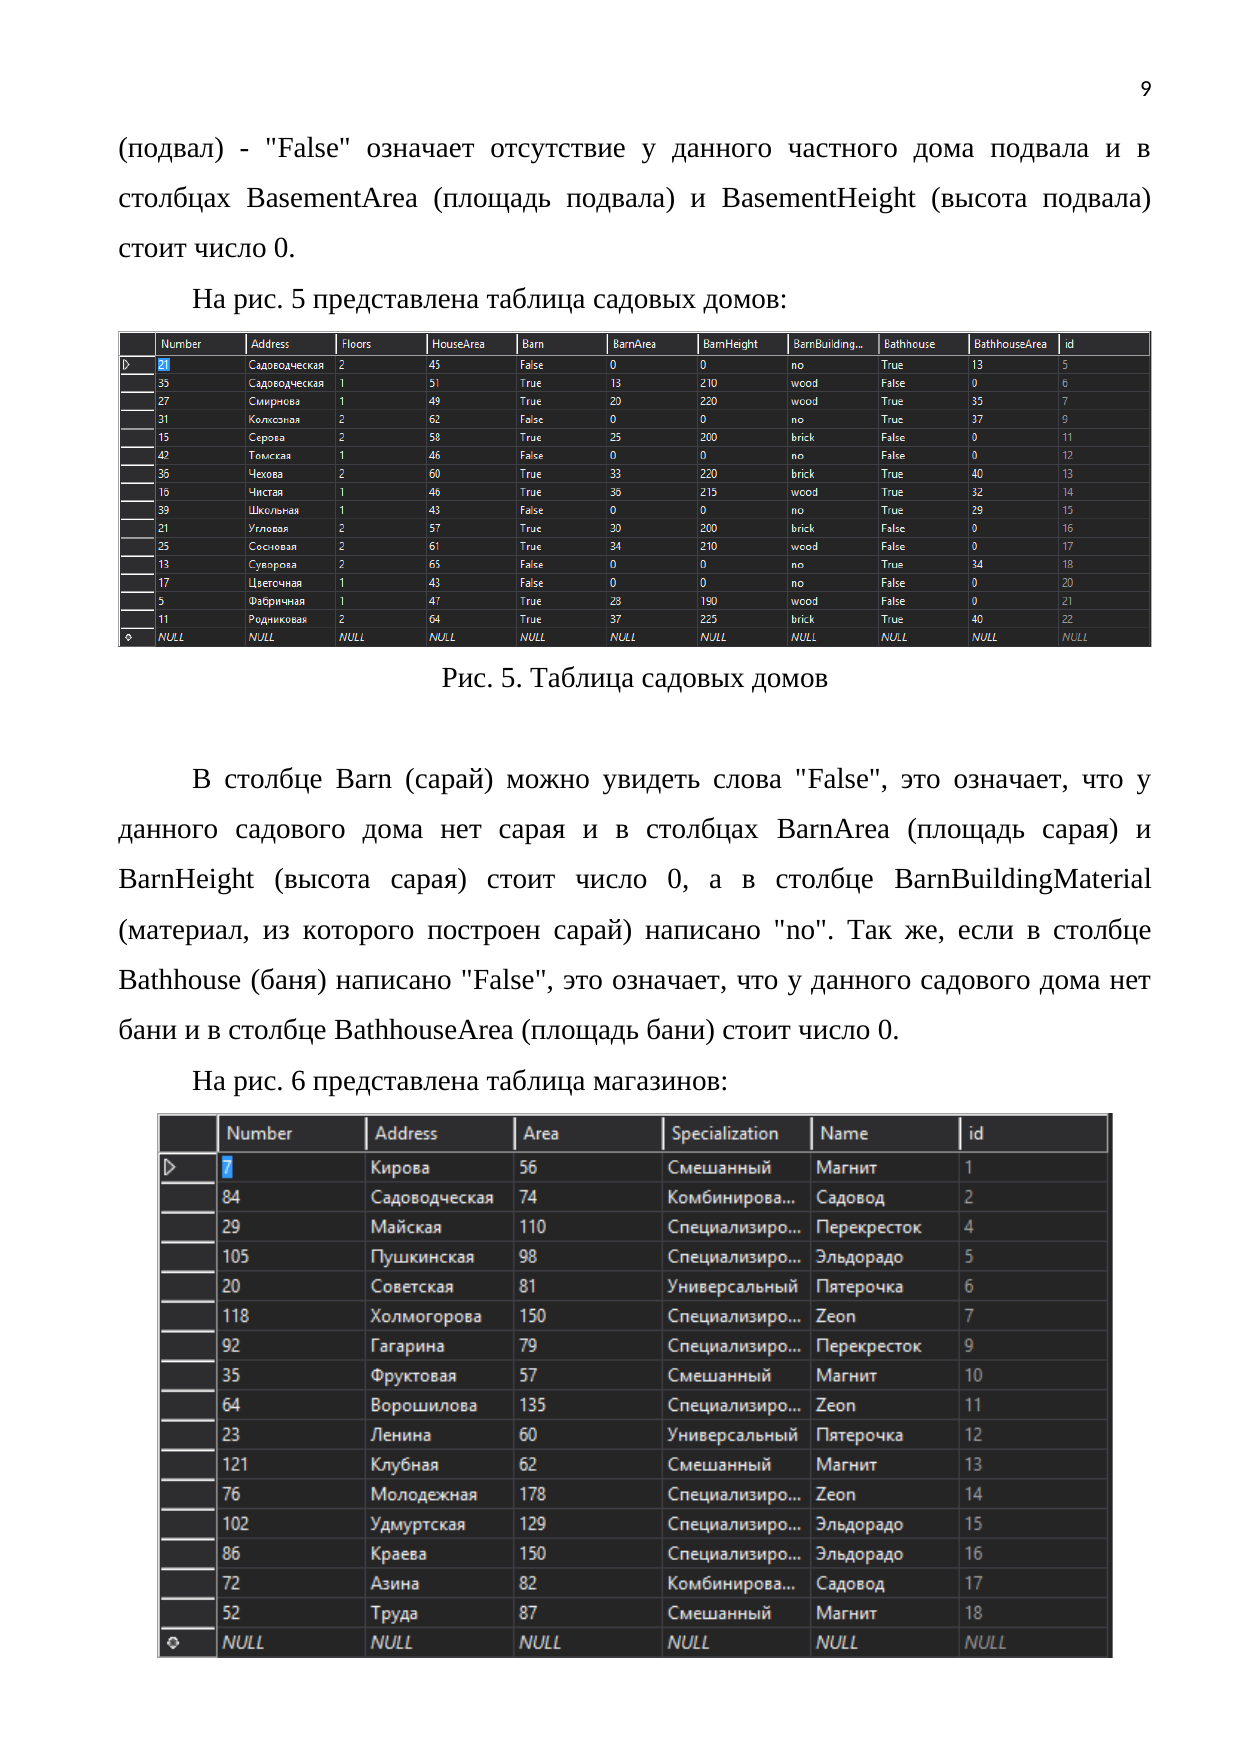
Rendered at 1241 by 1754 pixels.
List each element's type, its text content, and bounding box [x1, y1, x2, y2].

picture [157, 1113, 1113, 1658]
text Рис. 5. Таблица садовых домов [118, 660, 1152, 694]
text В столбце Barn (сарай) можно увидеть слова "False", это означает, что у данного садового дома нет сарая и в столбцах BarnArea (площадь сарая) и BarnHeight (высота сарая) стоит число 0, а в столбце BarnBuildingMaterial (материал, из которого построен сарай) написано "no". Так же, если в столбце Bathhouse (баня) написано "False", это означает, что у данного садового дома нет бани и в столбце BathhouseArea (площадь бани) стоит число 0. [118, 761, 1152, 1046]
text На рис. 5 представлена таблица садовых домов: [118, 281, 1152, 314]
text На рис. 6 представлена таблица магазинов: [118, 1063, 1152, 1096]
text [118, 130, 1152, 264]
picture [118, 331, 1152, 647]
